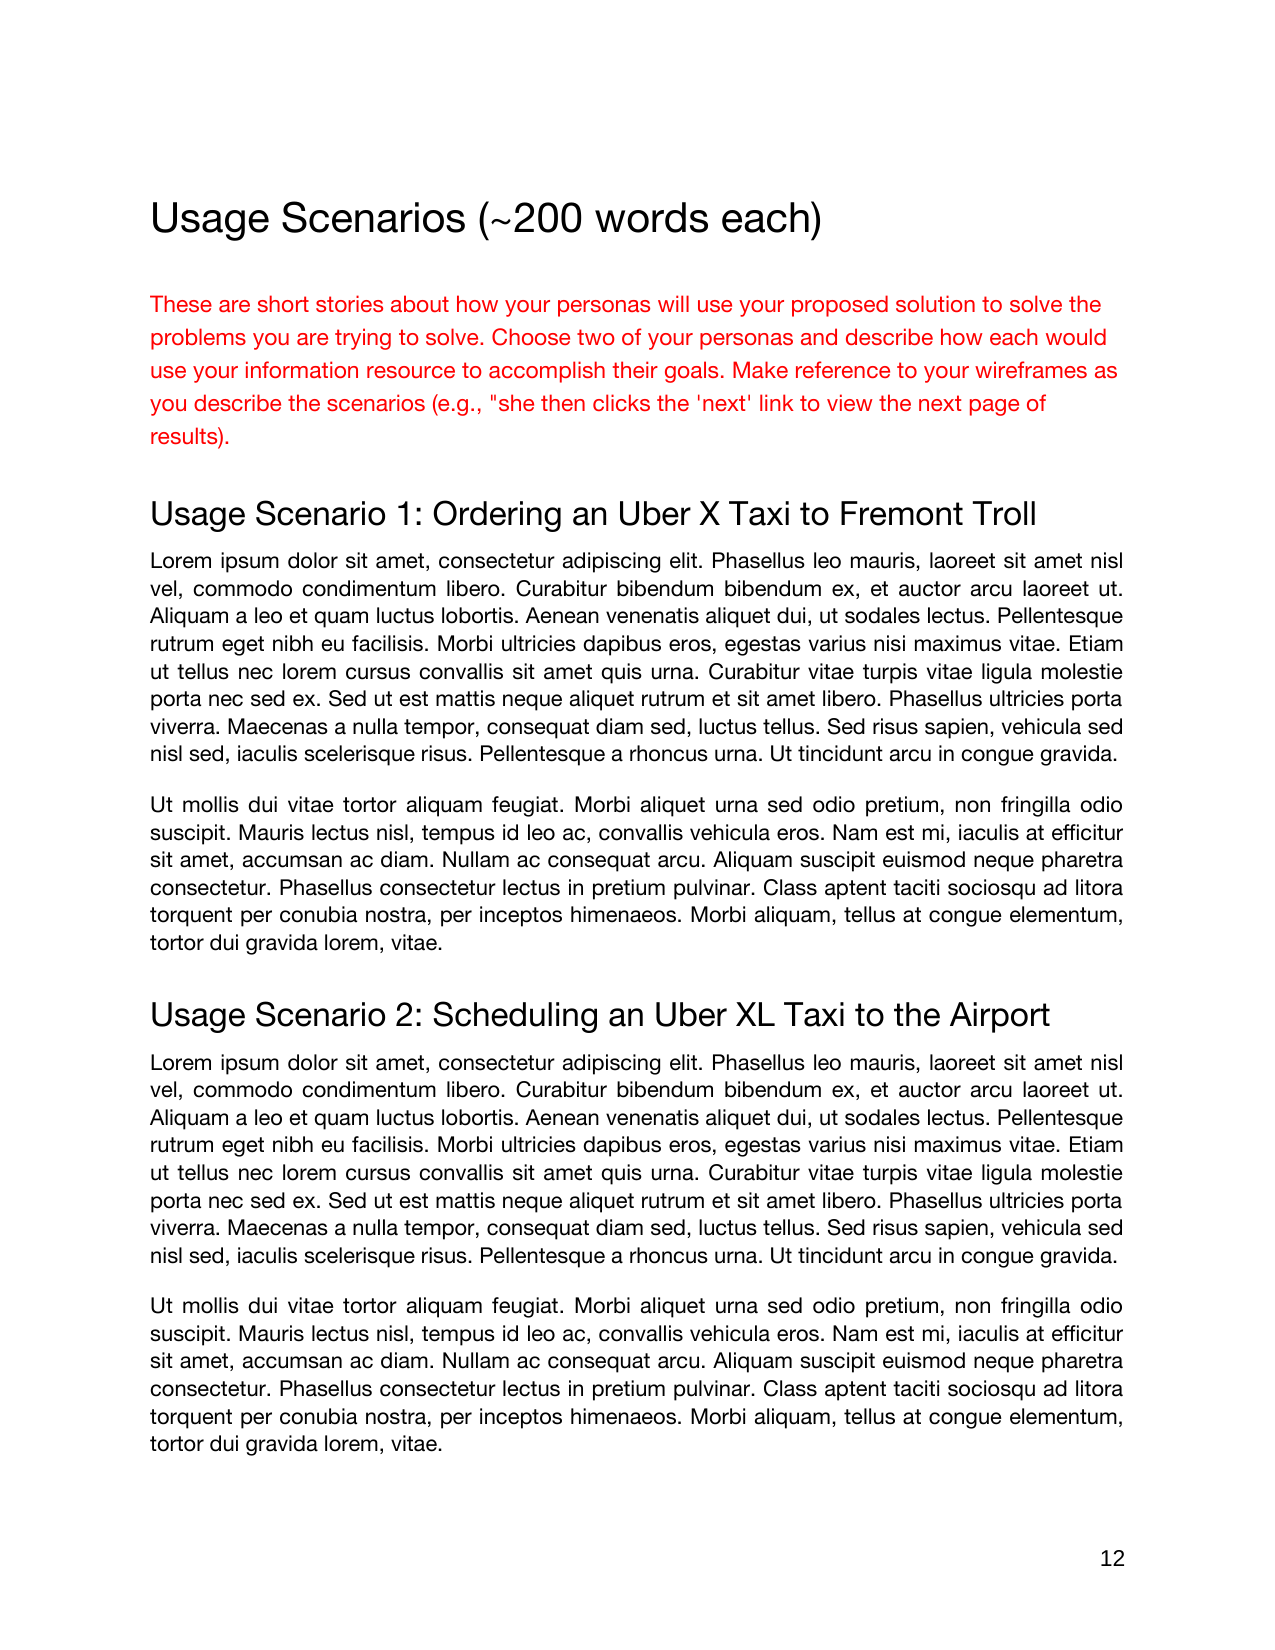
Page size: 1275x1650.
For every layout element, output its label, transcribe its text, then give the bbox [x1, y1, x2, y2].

text Ut mollis dui vitae tortor aliquam feugiat. Morbi aliquet urna sed odio pretium, non fringilla odio suscipit. Mauris lectus nisl, tempus id leo ac, convallis vehicula eros. Nam est mi, iaculis at efficitur sit amet, accumsan ac diam. Nullam ac consequat arcu. Aliquam suscipit euismod neque pharetra consectetur. Phasellus consectetur lectus in pretium pulvinar. Class aptent taciti sociosqu ad litora torquent per conubia nostra, per inceptos himenaeos. Morbi aliquam, tellus at congue elementum, tortor dui gravida lorem, vitae. [150, 1292, 1125, 1458]
text Ut mollis dui vitae tortor aliquam feugiat. Morbi aliquet urna sed odio pretium, non fringilla odio suscipit. Mauris lectus nisl, tempus id leo ac, convallis vehicula eros. Nam est mi, iaculis at efficitur sit amet, accumsan ac diam. Nullam ac consequat arcu. Aliquam suscipit euismod neque pharetra consectetur. Phasellus consectetur lectus in pretium pulvinar. Class aptent taciti sociosqu ad litora torquent per conubia nostra, per inceptos himenaeos. Morbi aliquam, tellus at congue elementum, tortor dui gravida lorem, vitae. [150, 791, 1125, 957]
text Lorem ipsum dolor sit amet, consectetur adipiscing elit. Phasellus leo mauris, laoreet sit amet nisl vel, commodo condimentum libero. Curabitur bibendum bibendum ex, et auctor arcu laoreet ut. Aliquam a leo et quam luctus lobortis. Aenean venenatis aliquet dui, ut sodales lectus. Pellentesque rutrum eget nibh eu facilisis. Morbi ultricies dapibus eros, egestas varius nisi maximus vitae. Etiam ut tellus nec lorem cursus convallis sit amet quis urna. Curabitur vitae turpis vitae ligula molestie porta nec sed ex. Sed ut est mattis neque aliquet rutrum et sit amet libero. Phasellus ultricies porta viverra. Maecenas a nulla tempor, consequat diam sed, luctus tellus. Sed risus sapien, vehicula sed nisl sed, iaculis scelerisque risus. Pellentesque a rhoncus urna. Ut tincidunt arcu in congue gravida. [150, 1049, 1125, 1269]
subtitle Usage Scenarios (~200 words each) [150, 192, 1125, 244]
text These are short stories about how your personas will use your proposed solution to solve the problems you are trying to solve. Choose two of your personas and describe how each would use your information resource to accomplish their goals. Make reference to your wireframes as you describe the scenarios (e.g., "she then clicks the 'next' link to view the next page of results). [150, 290, 1125, 451]
subtitle Usage Scenario 2: Scheduling an Uber XL Taxi to the Airport [150, 994, 1125, 1036]
subtitle Usage Scenario 1: Ordering an Uber X Taxi to Fremont Troll [150, 493, 1125, 535]
text Lorem ipsum dolor sit amet, consectetur adipiscing elit. Phasellus leo mauris, laoreet sit amet nisl vel, commodo condimentum libero. Curabitur bibendum bibendum ex, et auctor arcu laoreet ut. Aliquam a leo et quam luctus lobortis. Aenean venenatis aliquet dui, ut sodales lectus. Pellentesque rutrum eget nibh eu facilisis. Morbi ultricies dapibus eros, egestas varius nisi maximus vitae. Etiam ut tellus nec lorem cursus convallis sit amet quis urna. Curabitur vitae turpis vitae ligula molestie porta nec sed ex. Sed ut est mattis neque aliquet rutrum et sit amet libero. Phasellus ultricies porta viverra. Maecenas a nulla tempor, consequat diam sed, luctus tellus. Sed risus sapien, vehicula sed nisl sed, iaculis scelerisque risus. Pellentesque a rhoncus urna. Ut tincidunt arcu in congue gravida. [150, 547, 1125, 768]
